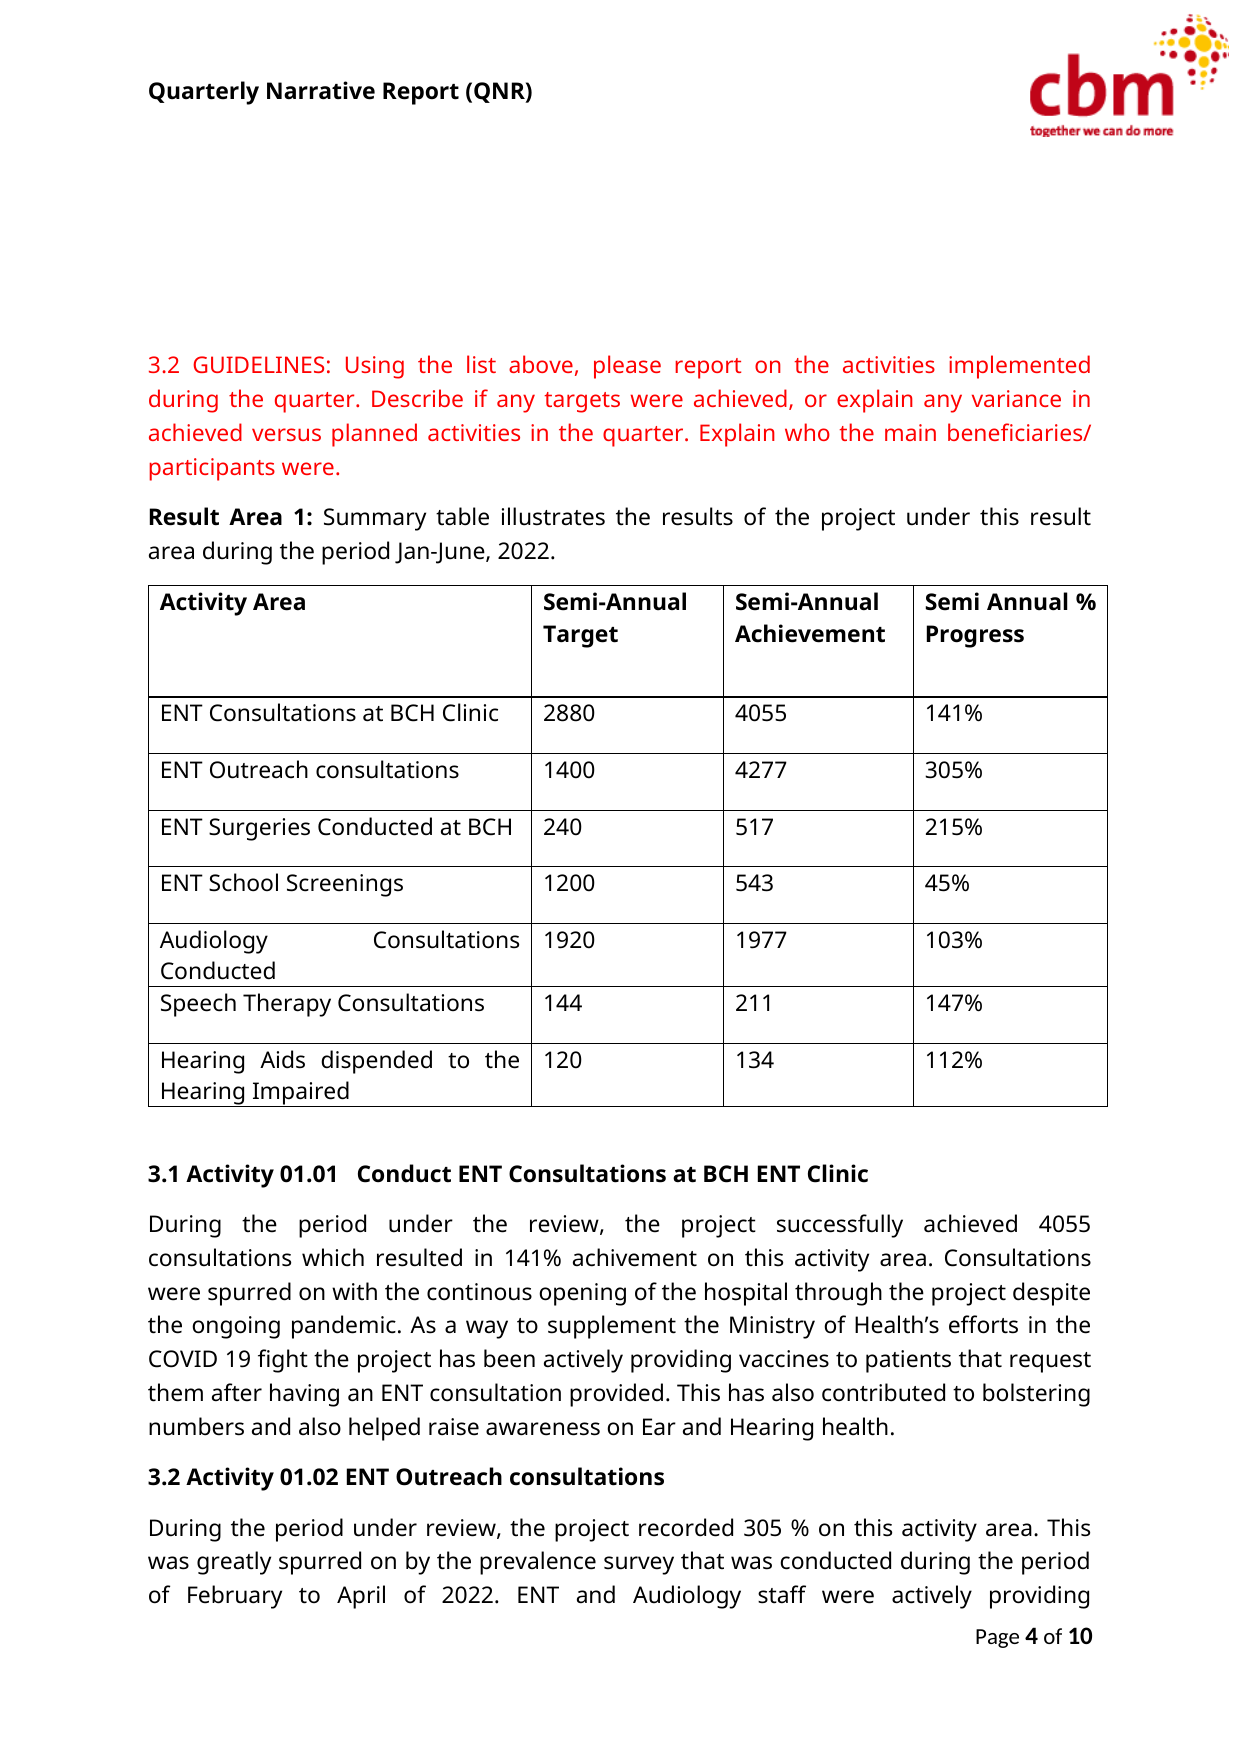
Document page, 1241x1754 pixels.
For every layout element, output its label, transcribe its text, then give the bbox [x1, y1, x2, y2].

table_cell 103% [914, 924, 1107, 986]
table_cell 215% [914, 811, 1107, 866]
table_cell 4055 [724, 698, 913, 753]
table_cell 305% [914, 754, 1107, 809]
table_header Semi-Annual Achievement [724, 586, 913, 696]
table_header Semi Annual % Progress [914, 586, 1107, 696]
table_cell 517 [724, 811, 913, 866]
table_cell 543 [724, 867, 913, 923]
table_cell 211 [724, 987, 913, 1043]
text 3.2 Activity 01.02 ENT Outreach consultations [148, 1461, 1092, 1492]
table_header Activity Area [149, 586, 531, 696]
table_cell 1200 [532, 867, 723, 923]
table_cell ENT Consultations at BCH Clinic [149, 698, 531, 753]
table_cell 45% [914, 867, 1107, 923]
table_cell 147% [914, 987, 1107, 1043]
table_cell 1977 [724, 924, 913, 986]
text During the period under the review, the project successfully achieved 4055 consultations which resulted in 141% achivement on this activity area. Consultations were spurred on with the continous opening of the hospital through the project despite the ongoing pandemic. As a way to supplement the Ministry of Health’s efforts in the COVID 19 fight the project has been actively providing vaccines to patients that request them after having an ENT consultation provided. This has also contributed to bolstering numbers and also helped raise awareness on Ear and Hearing health. [148, 1208, 1092, 1442]
table_cell Hearing Aids dispended to the Hearing Impaired [149, 1044, 531, 1106]
table_cell 1920 [532, 924, 723, 986]
table_cell 120 [532, 1044, 723, 1106]
table_cell ENT School Screenings [149, 867, 531, 923]
table_cell 134 [724, 1044, 913, 1106]
table_cell 112% [914, 1044, 1107, 1106]
text 3.2 GUIDELINES: Using the list above, please report on the activities implemented during the quarter. Describe if any targets were achieved, or explain any variance in achieved versus planned activities in the quarter. Explain who the main beneficiaries/ participants were. [148, 349, 1092, 482]
table_cell Audiology Consultations Conducted [149, 924, 531, 986]
table_cell 141% [914, 698, 1107, 753]
table_cell ENT Outreach consultations [149, 754, 531, 809]
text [148, 1511, 1092, 1610]
table_cell 144 [532, 987, 723, 1043]
table_cell 4277 [724, 754, 913, 809]
table_cell 2880 [532, 698, 723, 753]
table_cell Speech Therapy Consultations [149, 987, 531, 1043]
table_header Semi-Annual Target [532, 586, 723, 696]
table_cell 240 [532, 811, 723, 866]
picture [1029, 12, 1229, 137]
table_cell 1400 [532, 754, 723, 809]
text Result Area 1: Summary table illustrates the results of the project under this result area during the period Jan-June, 2022. [148, 501, 1092, 566]
table_cell ENT Surgeries Conducted at BCH [149, 811, 531, 866]
text 3.1 Activity 01.01 Conduct ENT Consultations at BCH ENT Clinic [148, 1158, 1092, 1189]
